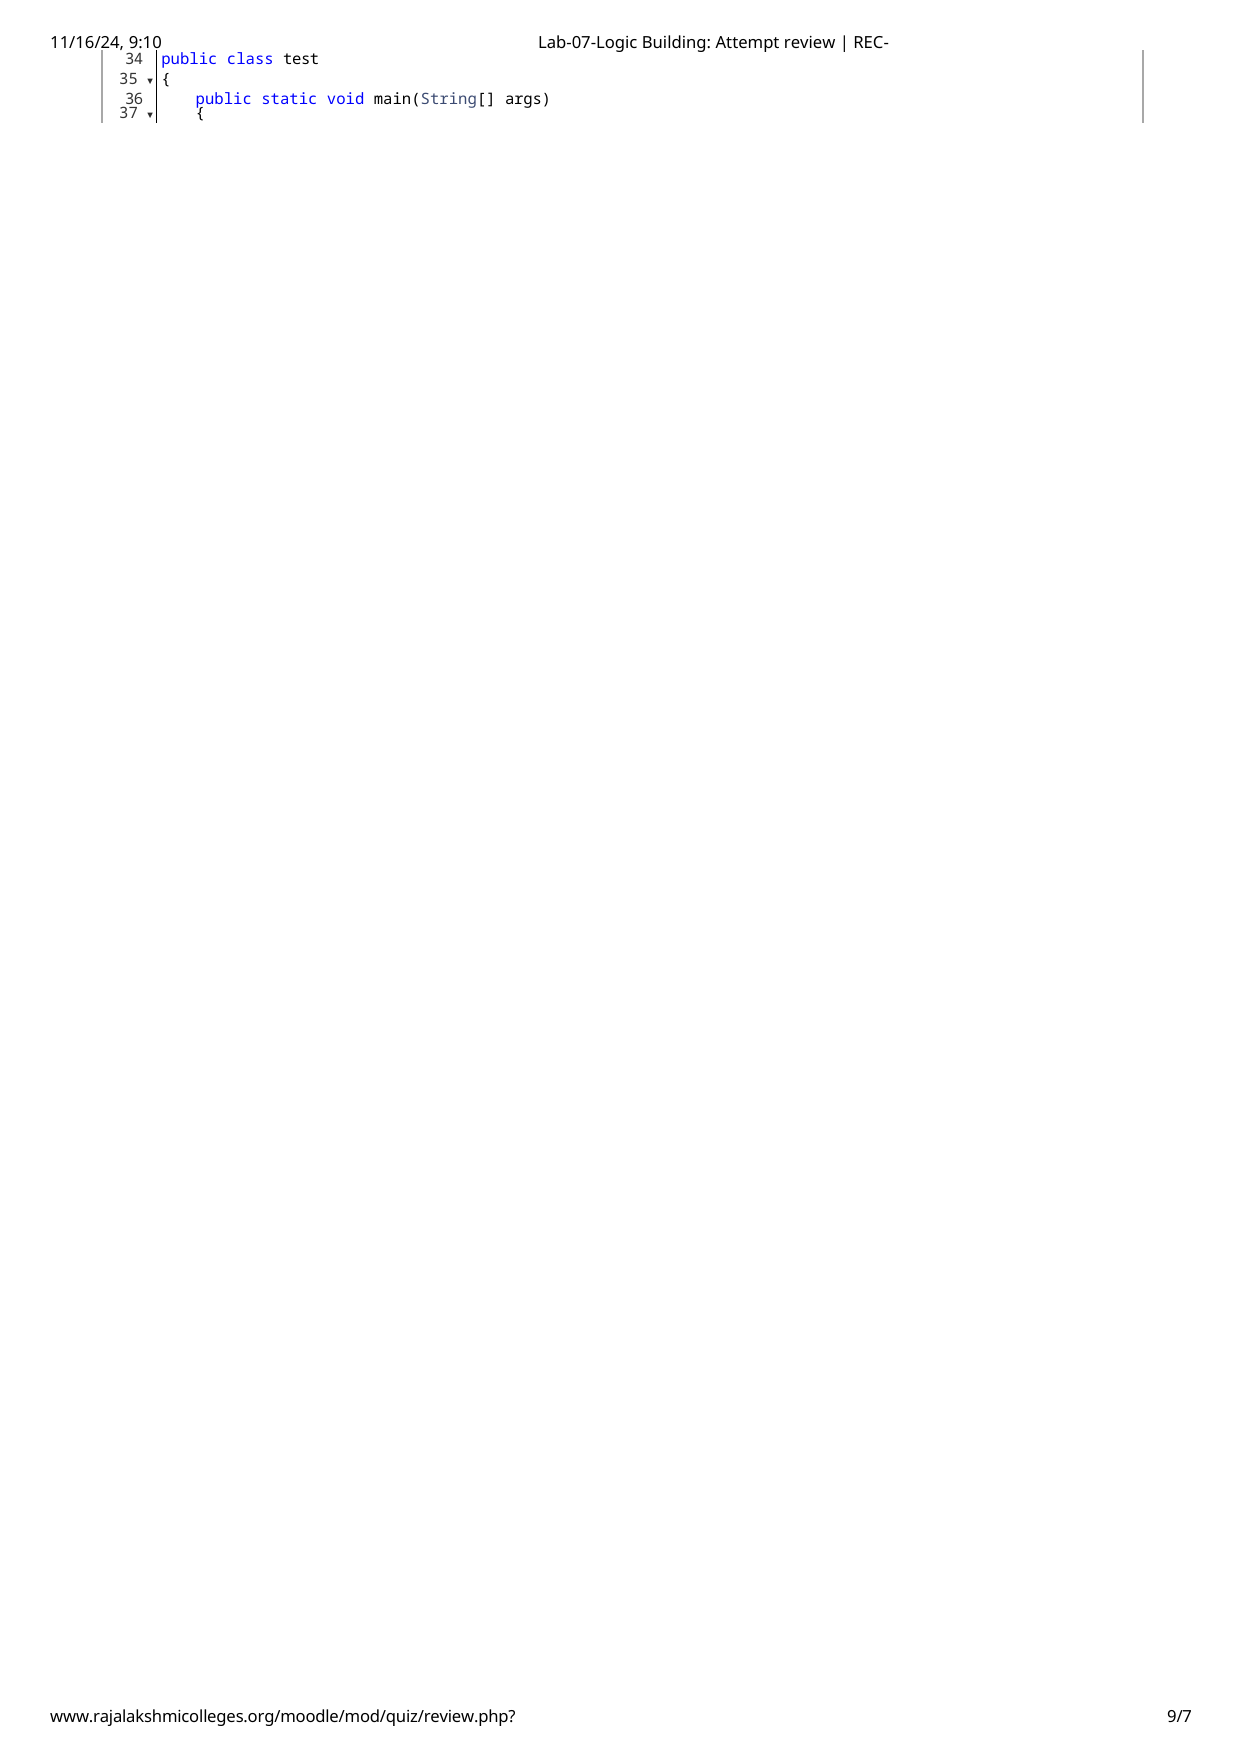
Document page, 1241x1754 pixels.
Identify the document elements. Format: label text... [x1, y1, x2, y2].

table_cell 36 [103, 90, 156, 110]
table_cell public class test [157, 50, 1142, 70]
table_cell public static void main(String[] args) [157, 90, 1142, 110]
table_cell 35 ▼ [103, 70, 156, 90]
table_cell { [157, 70, 1142, 90]
table_cell { [157, 110, 1142, 123]
table_cell 34 [103, 50, 156, 70]
table_cell 37 ▼ [103, 110, 156, 123]
